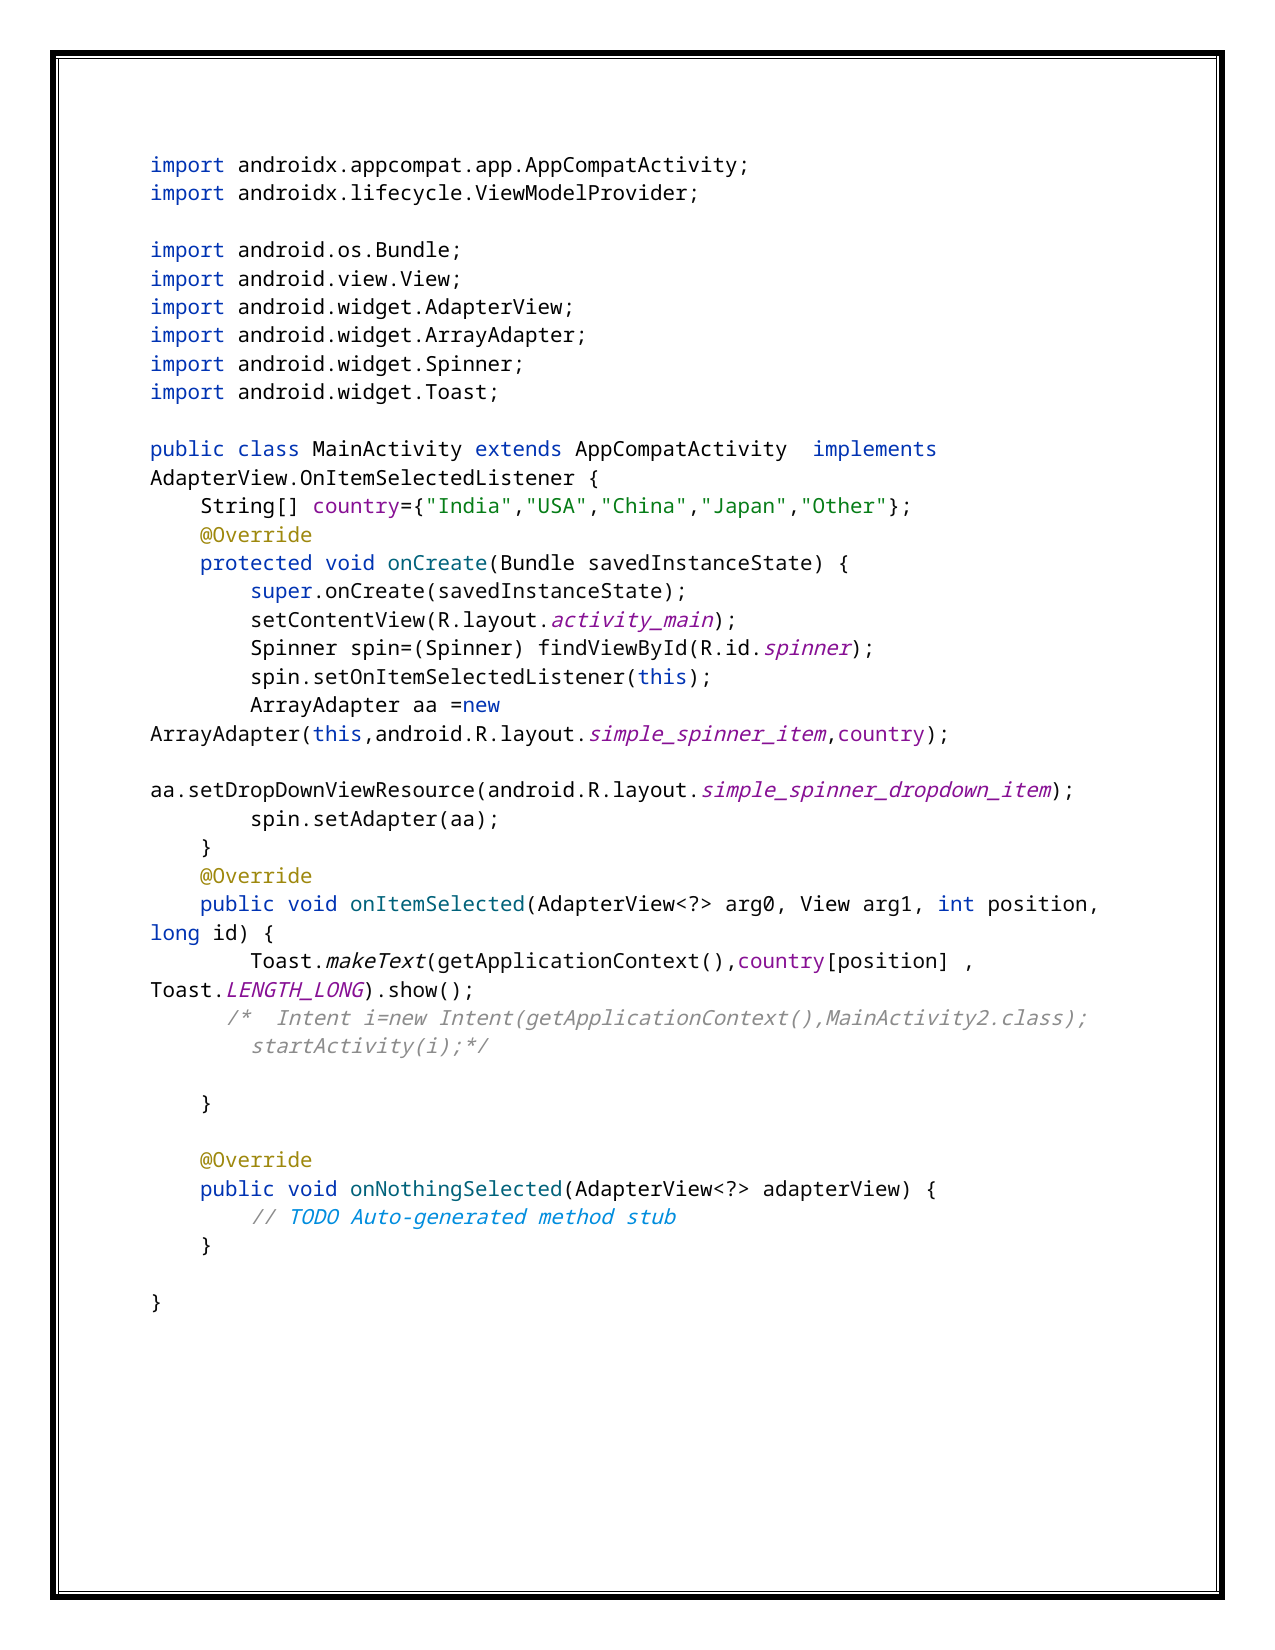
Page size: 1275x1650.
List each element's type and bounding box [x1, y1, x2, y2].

text [150, 150, 1125, 1316]
